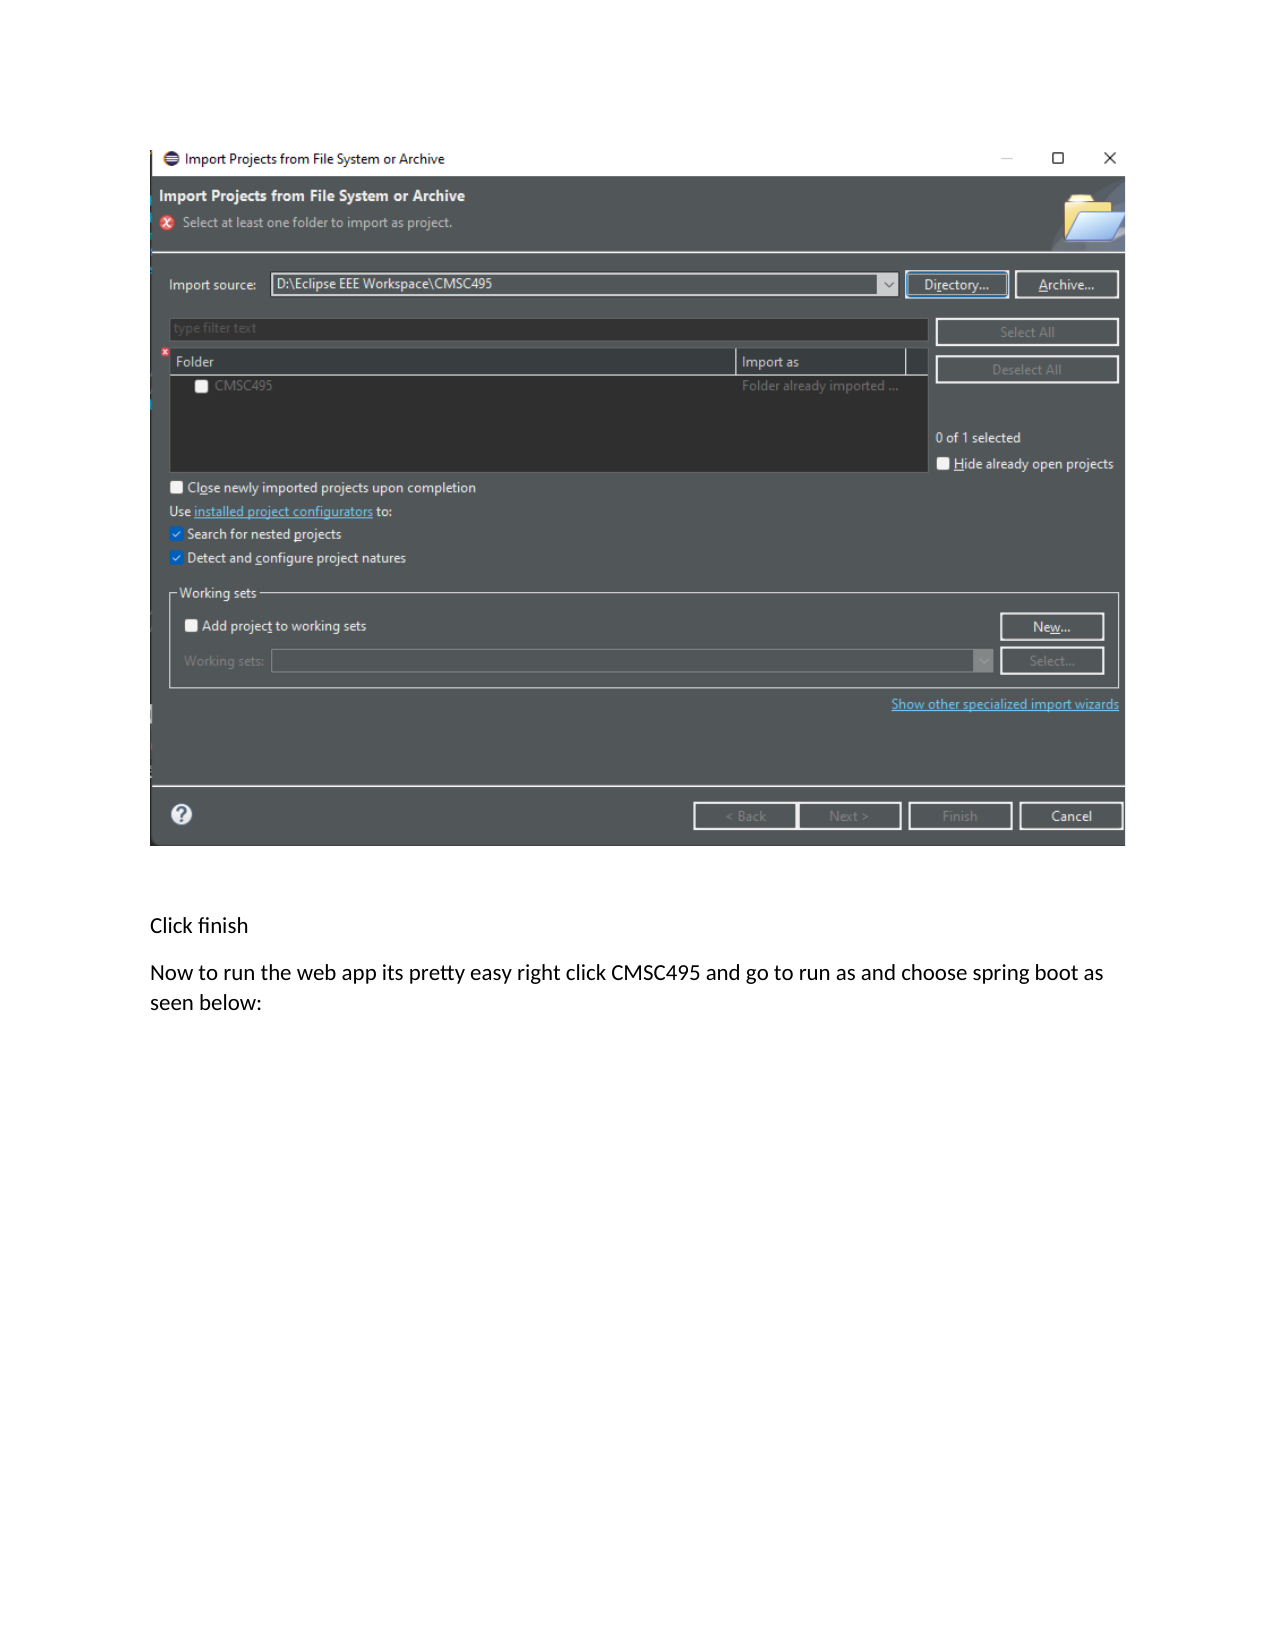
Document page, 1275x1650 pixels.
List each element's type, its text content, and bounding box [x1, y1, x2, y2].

picture [150, 150, 1125, 846]
text Now to run the web app its pretty easy right click CMSC495 and go to run as and choose spring boot as seen below: [150, 958, 1125, 1016]
text Click finish [150, 911, 1125, 939]
